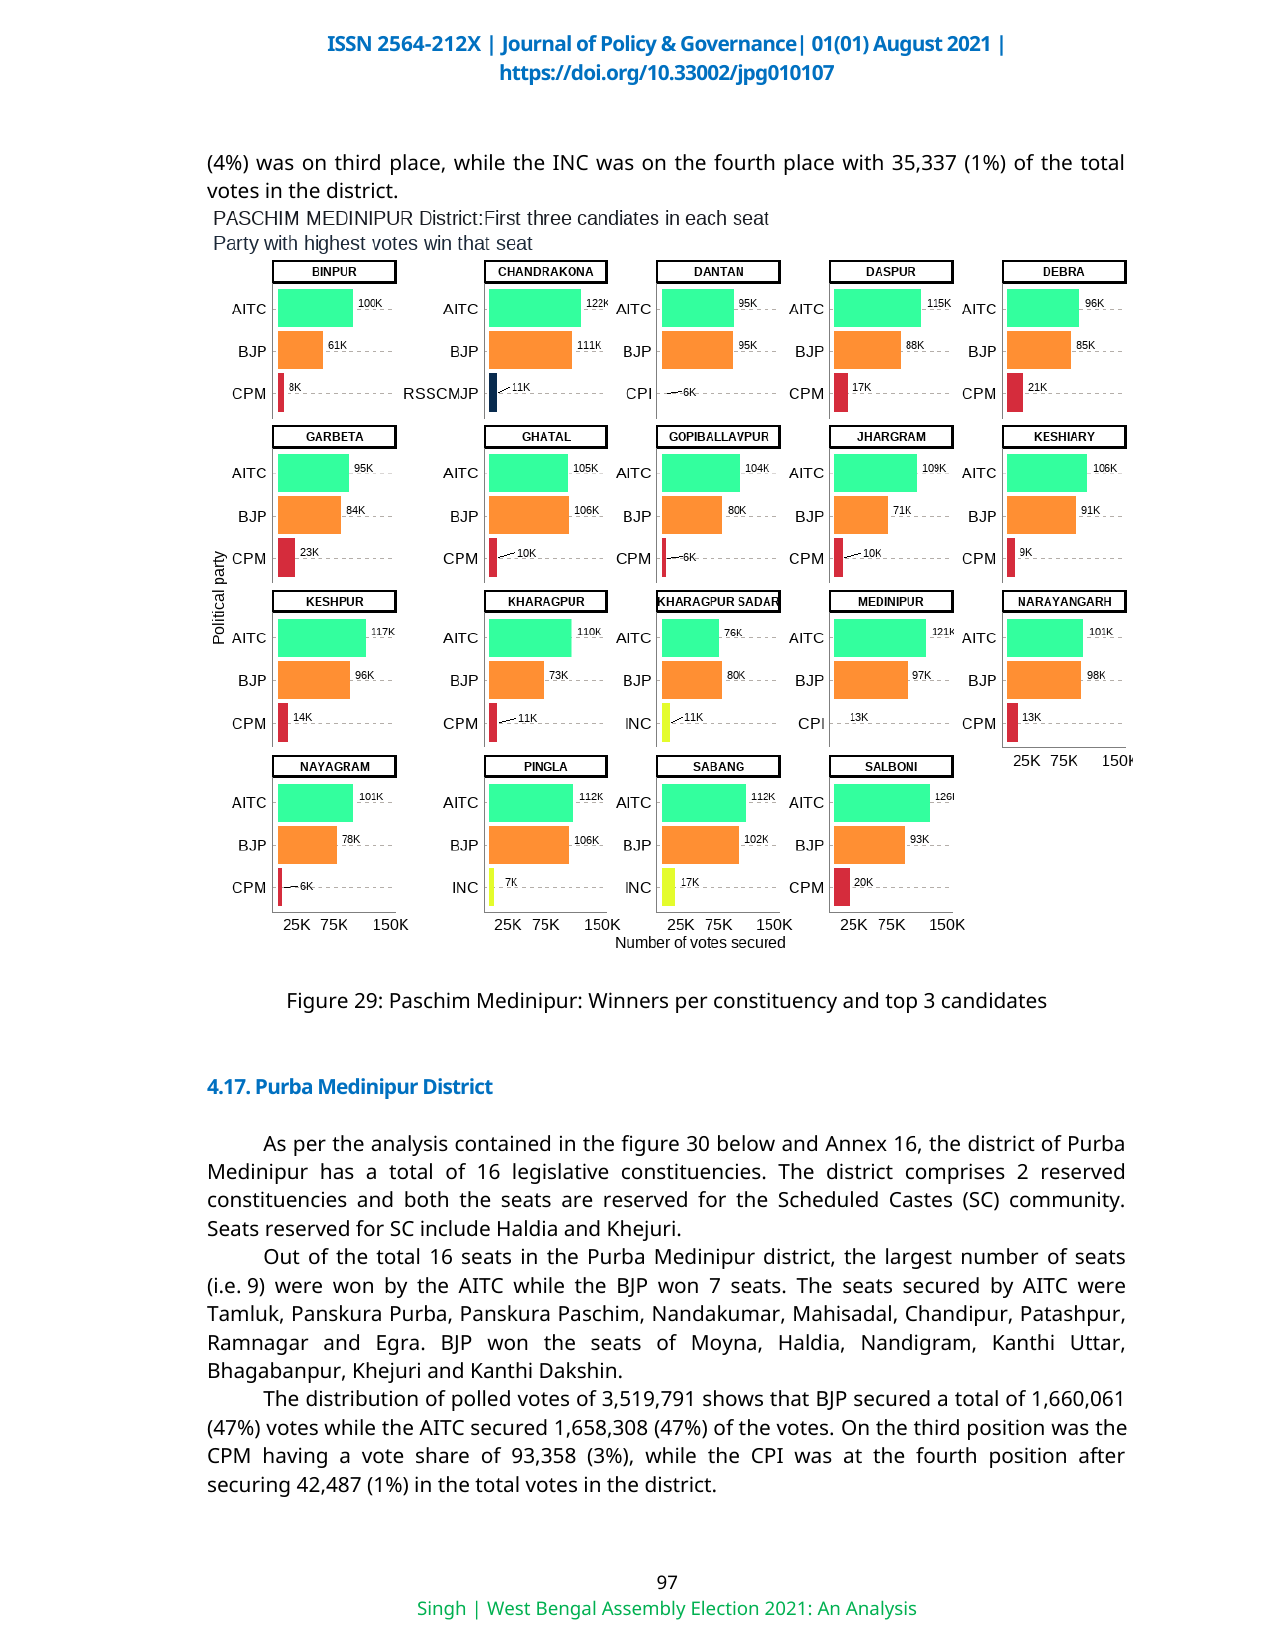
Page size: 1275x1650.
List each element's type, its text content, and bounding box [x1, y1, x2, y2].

text Figure 29: Paschim Medinipur: Winners per constituency and top 3 candidates [207, 986, 1127, 1015]
picture [206, 204, 1133, 958]
text Out of the total 16 seats in the Purba Medinipur district, the largest number of seats (i.e. 9) were won by the AITC while the BJP won 7 seats. The seats secured by AITC were Tamluk, Panskura Purba, Panskura Paschim, Nandakumar, Mahisadal, Chandipur, Patashpur, Ramnagar and Egra. BJP won the seats of Moyna, Haldia, Nandigram, Kanthi Uttar, Bhagabanpur, Khejuri and Kanthi Dakshin. [207, 1242, 1127, 1384]
text The distribution of polled votes of 3,519,791 shows that BJP secured a total of 1,660,061 (47%) votes while the AITC secured 1,658,308 (47%) of the votes. On the third position was the CPM having a vote share of 93,358 (3%), while the CPI was at the fourth position after securing 42,487 (1%) in the total votes in the district. [207, 1384, 1127, 1498]
text As per the analysis contained in the figure 30 below and Annex 16, the district of Purba Medinipur has a total of 16 legislative constituencies. The district comprises 2 reserved constituencies and both the seats are reserved for the Scheduled Castes (SC) community. Seats reserved for SC include Haldia and Khejuri. [207, 1129, 1127, 1242]
subtitle 4.17. Purba Medinipur District [207, 1072, 1127, 1100]
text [207, 148, 1127, 204]
